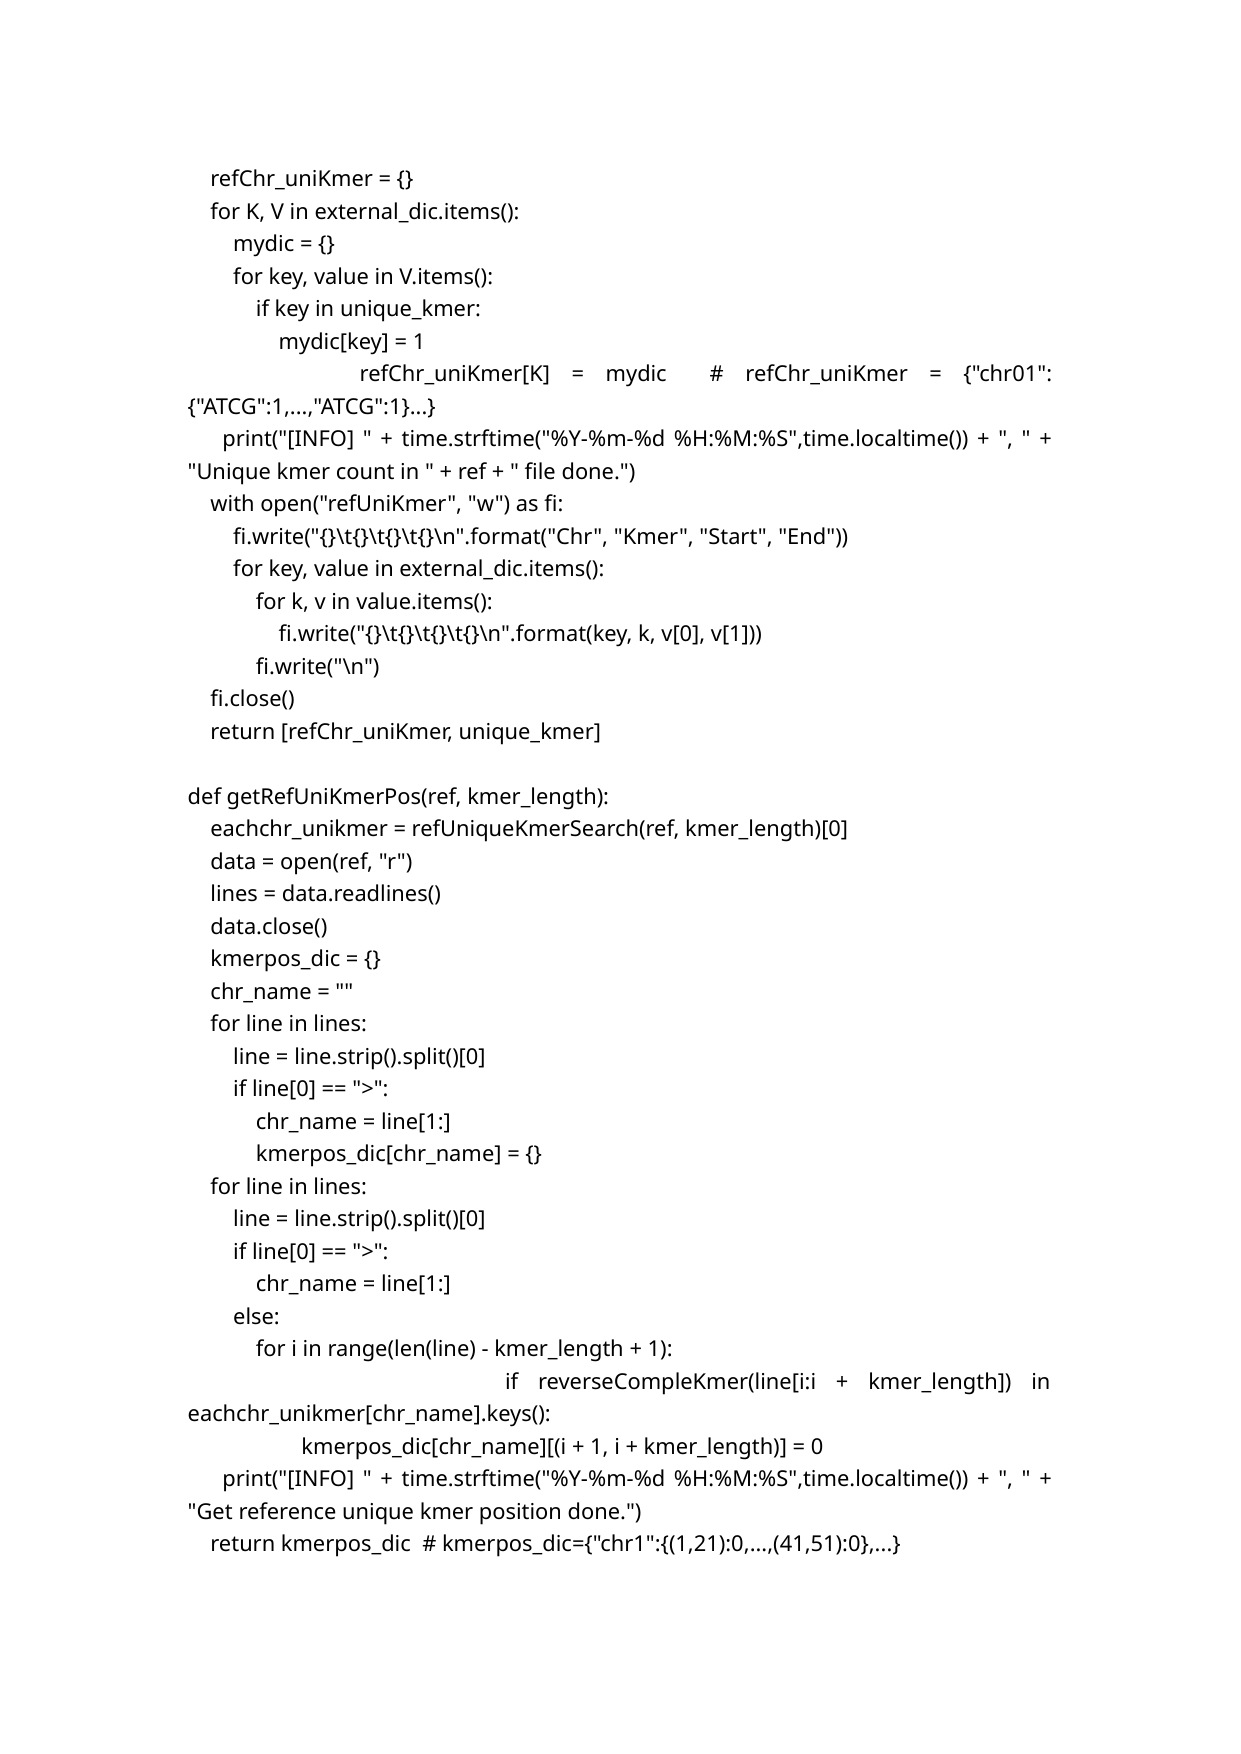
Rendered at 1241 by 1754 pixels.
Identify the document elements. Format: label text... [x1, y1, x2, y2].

text if key in unique_kmer: [187, 292, 1053, 324]
text for line in lines: [187, 1007, 1053, 1039]
text return kmerpos_dic # kmerpos_dic={"chr1":{(1,21):0,...,(41,51):0},...} [187, 1527, 1053, 1559]
text return [refChr_uniKmer, unique_kmer] [187, 714, 1053, 747]
text chr_name = line[1:] [187, 1267, 1053, 1299]
text for key, value in external_dic.items(): [187, 552, 1053, 584]
text for k, v in value.items(): [187, 584, 1053, 617]
text else: [187, 1299, 1053, 1332]
text eachchr_unikmer = refUniqueKmerSearch(ref, kmer_length)[0] [187, 812, 1053, 844]
text if reverseCompleKmer(line[i:i + kmer_length]) in eachchr_unikmer[chr_name].keys(): [187, 1364, 1053, 1429]
text for K, V in external_dic.items(): [187, 194, 1053, 227]
text kmerpos_dic = {} [187, 942, 1053, 974]
text chr_name = "" [187, 974, 1053, 1007]
text print("[INFO] " + time.strftime("%Y-%m-%d %H:%M:%S",time.localtime()) + ", " + "Unique kmer count in " + ref + " file done.") [187, 422, 1053, 487]
text print("[INFO] " + time.strftime("%Y-%m-%d %H:%M:%S",time.localtime()) + ", " + "Get reference unique kmer position done.") [187, 1462, 1053, 1527]
text data.close() [187, 909, 1053, 942]
text kmerpos_dic[chr_name] = {} [187, 1137, 1053, 1169]
text refChr_uniKmer = {} [187, 162, 1053, 194]
text def getRefUniKmerPos(ref, kmer_length): [187, 779, 1053, 812]
text for key, value in V.items(): [187, 259, 1053, 292]
text lines = data.readlines() [187, 877, 1053, 909]
text line = line.strip().split()[0] [187, 1039, 1053, 1072]
text kmerpos_dic[chr_name][(i + 1, i + kmer_length)] = 0 [187, 1429, 1053, 1462]
text mydic[key] = 1 [187, 324, 1053, 357]
text for line in lines: [187, 1169, 1053, 1202]
text if line[0] == ">": [187, 1234, 1053, 1267]
text chr_name = line[1:] [187, 1104, 1053, 1137]
text fi.close() [187, 682, 1053, 714]
text fi.write("{}\t{}\t{}\t{}\n".format(key, k, v[0], v[1])) [187, 617, 1053, 649]
text fi.write("\n") [187, 649, 1053, 682]
text fi.write("{}\t{}\t{}\t{}\n".format("Chr", "Kmer", "Start", "End")) [187, 519, 1053, 552]
text refChr_uniKmer[K] = mydic # refChr_uniKmer = {"chr01":{"ATCG":1,...,"ATCG":1}...} [187, 357, 1053, 422]
text if line[0] == ">": [187, 1072, 1053, 1104]
text for i in range(len(line) - kmer_length + 1): [187, 1332, 1053, 1364]
text line = line.strip().split()[0] [187, 1202, 1053, 1234]
text mydic = {} [187, 227, 1053, 259]
text with open("refUniKmer", "w") as fi: [187, 487, 1053, 519]
text data = open(ref, "r") [187, 844, 1053, 877]
